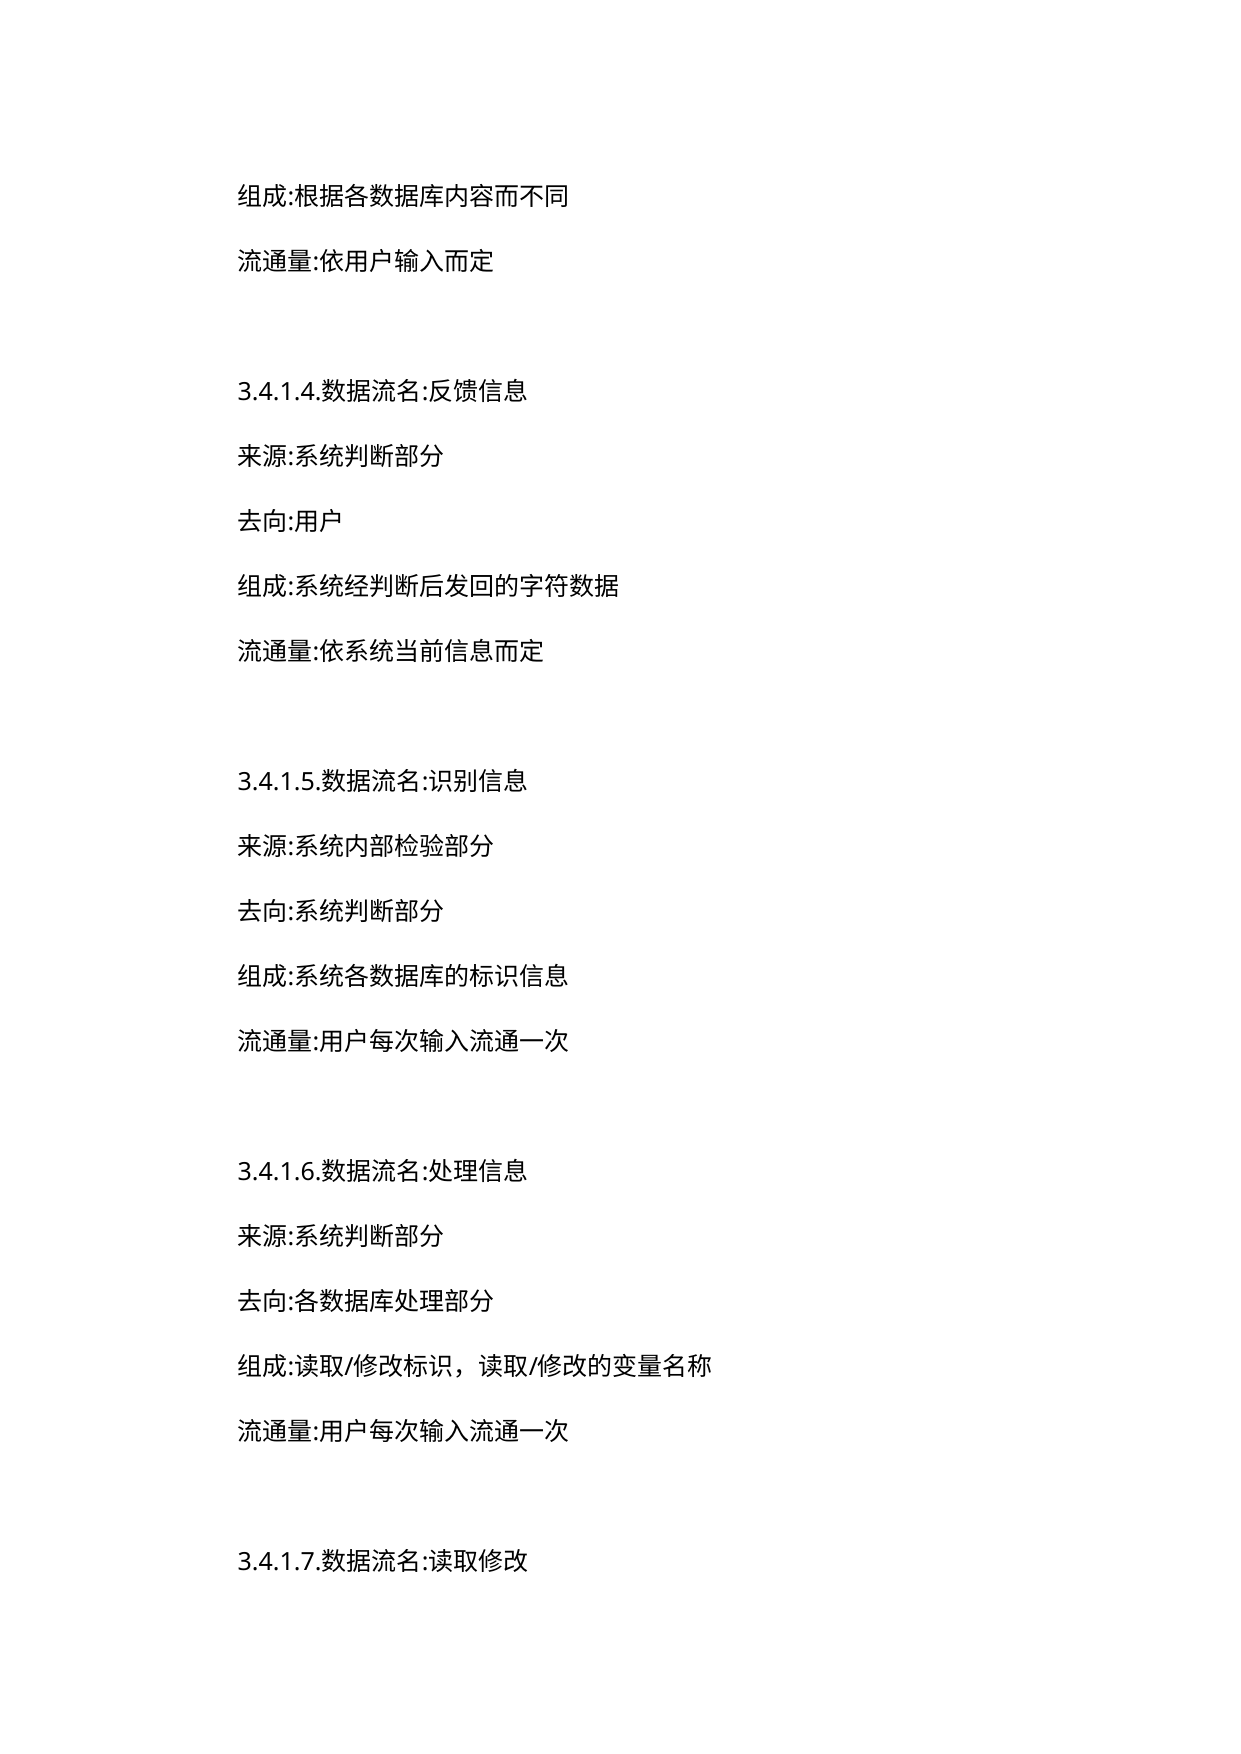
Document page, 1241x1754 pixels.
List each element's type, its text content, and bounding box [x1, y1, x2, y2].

text 来源:系统判断部分 [187, 422, 1053, 487]
text 3.4.1.7.数据流名:读取修改 [187, 1527, 1053, 1592]
text 3.4.1.4.数据流名:反馈信息 [187, 357, 1053, 422]
text 流通量:用户每次输入流通一次 [187, 1397, 1053, 1462]
text 来源:系统内部检验部分 [187, 812, 1053, 877]
text 组成:读取/修改标识，读取/修改的变量名称 [187, 1332, 1053, 1397]
text 组成:根据各数据库内容而不同 [187, 162, 1053, 227]
text 去向:系统判断部分 [187, 877, 1053, 942]
text 3.4.1.6.数据流名:处理信息 [187, 1137, 1053, 1202]
text 来源:系统判断部分 [187, 1202, 1053, 1267]
text 3.4.1.5.数据流名:识别信息 [187, 747, 1053, 812]
text 去向:各数据库处理部分 [187, 1267, 1053, 1332]
text 组成:系统经判断后发回的字符数据 [187, 552, 1053, 617]
text 去向:用户 [187, 487, 1053, 552]
text 组成:系统各数据库的标识信息 [187, 942, 1053, 1007]
text 流通量:依用户输入而定 [187, 227, 1053, 292]
text 流通量:依系统当前信息而定 [187, 617, 1053, 682]
text 流通量:用户每次输入流通一次 [187, 1007, 1053, 1072]
